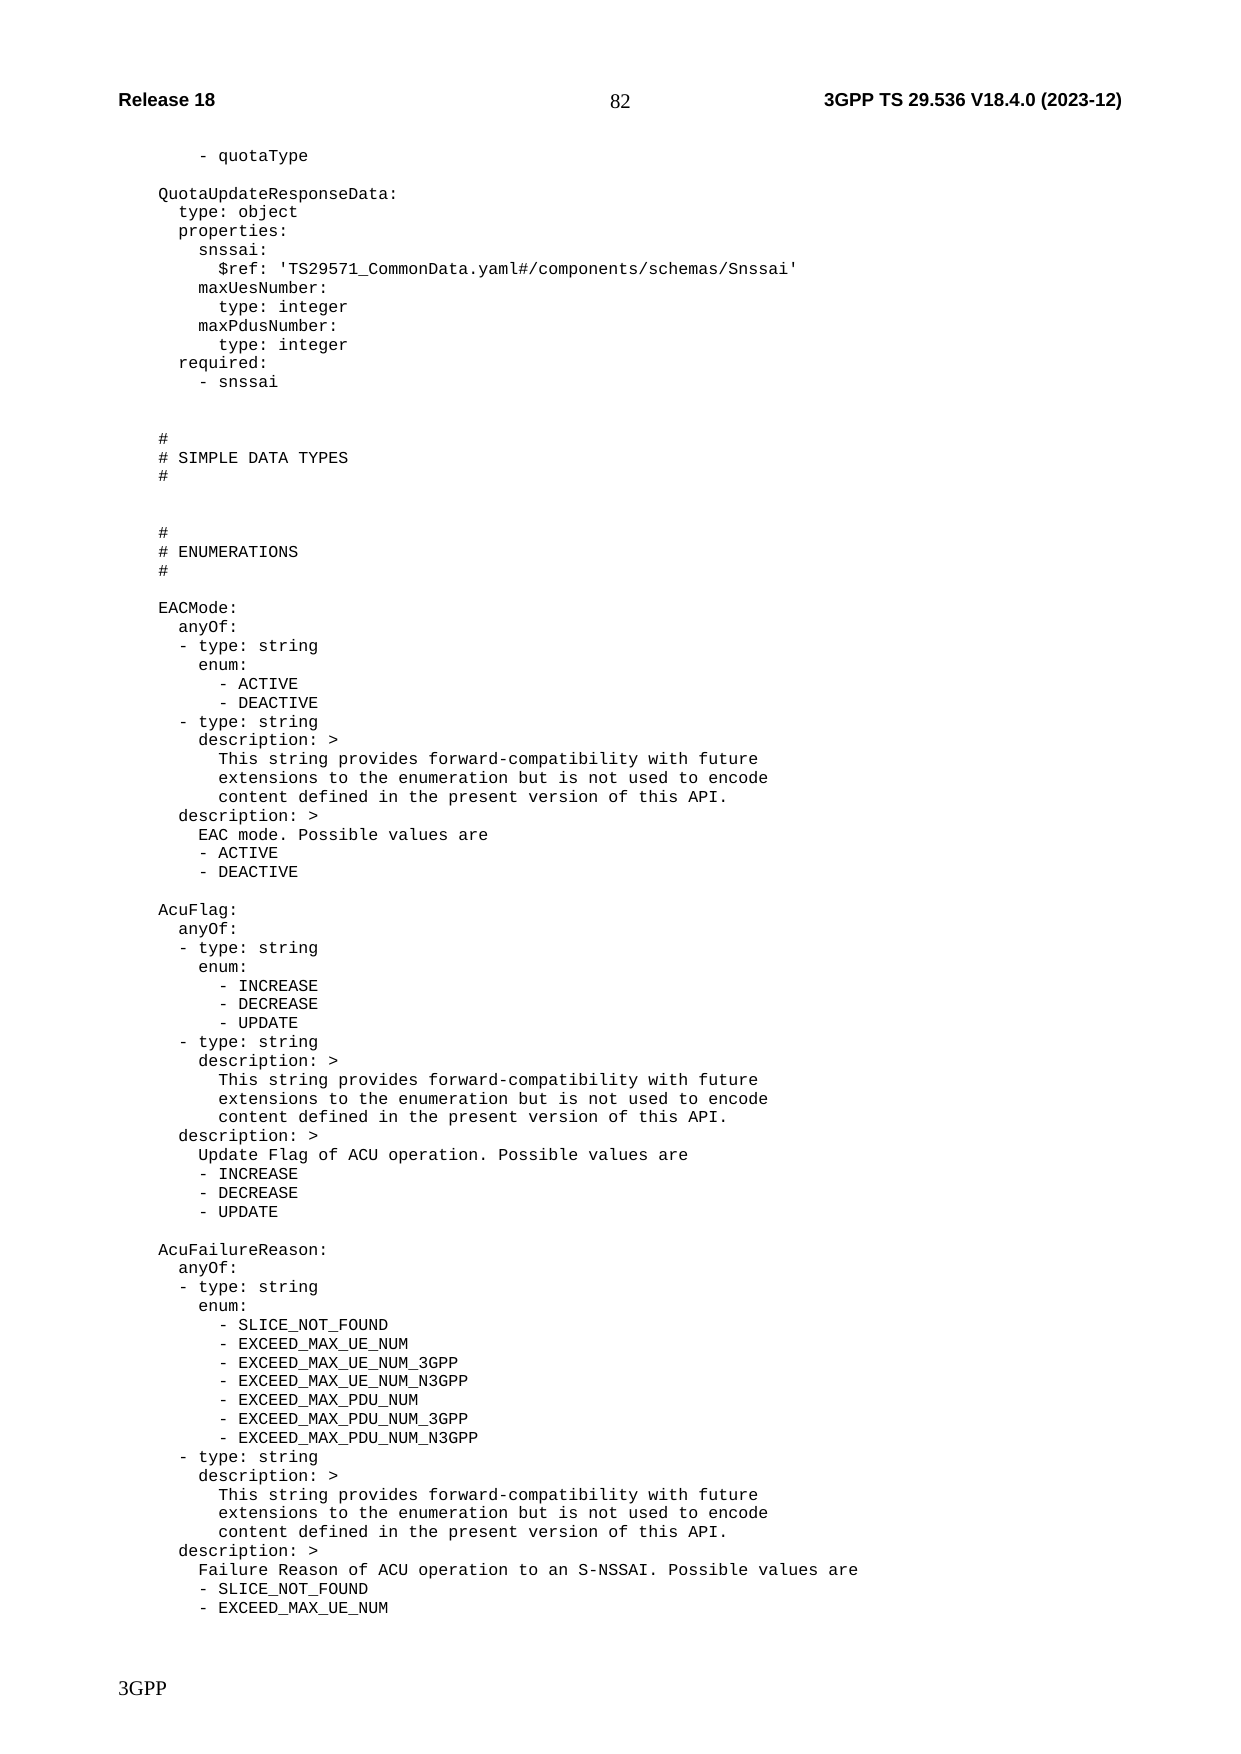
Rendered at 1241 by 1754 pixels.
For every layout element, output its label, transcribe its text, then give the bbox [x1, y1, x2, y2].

text - EXCEED_MAX_UE_NUM_3GPP [118, 1354, 1122, 1373]
text # [118, 562, 1122, 581]
text - type: string [118, 1448, 1122, 1467]
text - EXCEED_MAX_UE_NUM [118, 1335, 1122, 1354]
text - UPDATE [118, 1015, 1122, 1034]
text extensions to the enumeration but is not used to encode [118, 1090, 1122, 1109]
text - type: string [118, 1034, 1122, 1052]
text - UPDATE [118, 1203, 1122, 1222]
text QuotaUpdateResponseData: [118, 185, 1122, 204]
text This string provides forward-compatibility with future [118, 1071, 1122, 1090]
text - DECREASE [118, 996, 1122, 1015]
text type: integer [118, 298, 1122, 317]
text - EXCEED_MAX_PDU_NUM_N3GPP [118, 1429, 1122, 1448]
text # SIMPLE DATA TYPES [118, 449, 1122, 468]
text - INCREASE [118, 977, 1122, 996]
text description: > [118, 807, 1122, 826]
text maxUesNumber: [118, 279, 1122, 298]
text enum: [118, 657, 1122, 675]
text Failure Reason of ACU operation to an S-NSSAI. Possible values are [118, 1562, 1122, 1580]
text anyOf: [118, 921, 1122, 939]
text enum: [118, 958, 1122, 977]
text # ENUMERATIONS [118, 543, 1122, 562]
text - SLICE_NOT_FOUND [118, 1316, 1122, 1335]
text type: integer [118, 336, 1122, 355]
text anyOf: [118, 619, 1122, 638]
text - SLICE_NOT_FOUND [118, 1580, 1122, 1599]
text type: object [118, 204, 1122, 223]
text Update Flag of ACU operation. Possible values are [118, 1147, 1122, 1166]
text # [118, 468, 1122, 487]
text snssai: [118, 242, 1122, 261]
text - snssai [118, 374, 1122, 393]
text - DEACTIVE [118, 694, 1122, 713]
text description: > [118, 1052, 1122, 1071]
text AcuFlag: [118, 902, 1122, 921]
text properties: [118, 223, 1122, 242]
text description: > [118, 1543, 1122, 1562]
text enum: [118, 1298, 1122, 1316]
text - ACTIVE [118, 675, 1122, 694]
text content defined in the present version of this API. [118, 1109, 1122, 1128]
text - type: string [118, 1279, 1122, 1298]
text content defined in the present version of this API. [118, 1524, 1122, 1543]
text AcuFailureReason: [118, 1241, 1122, 1260]
text This string provides forward-compatibility with future [118, 751, 1122, 770]
text required: [118, 355, 1122, 374]
text EAC mode. Possible values are [118, 826, 1122, 845]
text extensions to the enumeration but is not used to encode [118, 770, 1122, 788]
text - EXCEED_MAX_UE_NUM_N3GPP [118, 1373, 1122, 1392]
text - ACTIVE [118, 845, 1122, 864]
text anyOf: [118, 1260, 1122, 1279]
text # [118, 524, 1122, 543]
text description: > [118, 1467, 1122, 1486]
text EACMode: [118, 600, 1122, 619]
text description: > [118, 732, 1122, 751]
text - EXCEED_MAX_UE_NUM [118, 1599, 1122, 1618]
text - quotaType [118, 147, 1122, 166]
text - type: string [118, 939, 1122, 958]
text - EXCEED_MAX_PDU_NUM_3GPP [118, 1411, 1122, 1429]
text This string provides forward-compatibility with future [118, 1486, 1122, 1505]
text - INCREASE [118, 1166, 1122, 1184]
text - type: string [118, 713, 1122, 732]
text - DECREASE [118, 1184, 1122, 1203]
text - EXCEED_MAX_PDU_NUM [118, 1392, 1122, 1411]
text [118, 261, 1122, 279]
text - type: string [118, 638, 1122, 657]
text - DEACTIVE [118, 864, 1122, 883]
text # [118, 430, 1122, 449]
text maxPdusNumber: [118, 317, 1122, 336]
text extensions to the enumeration but is not used to encode [118, 1505, 1122, 1524]
text content defined in the present version of this API. [118, 788, 1122, 807]
text description: > [118, 1128, 1122, 1147]
